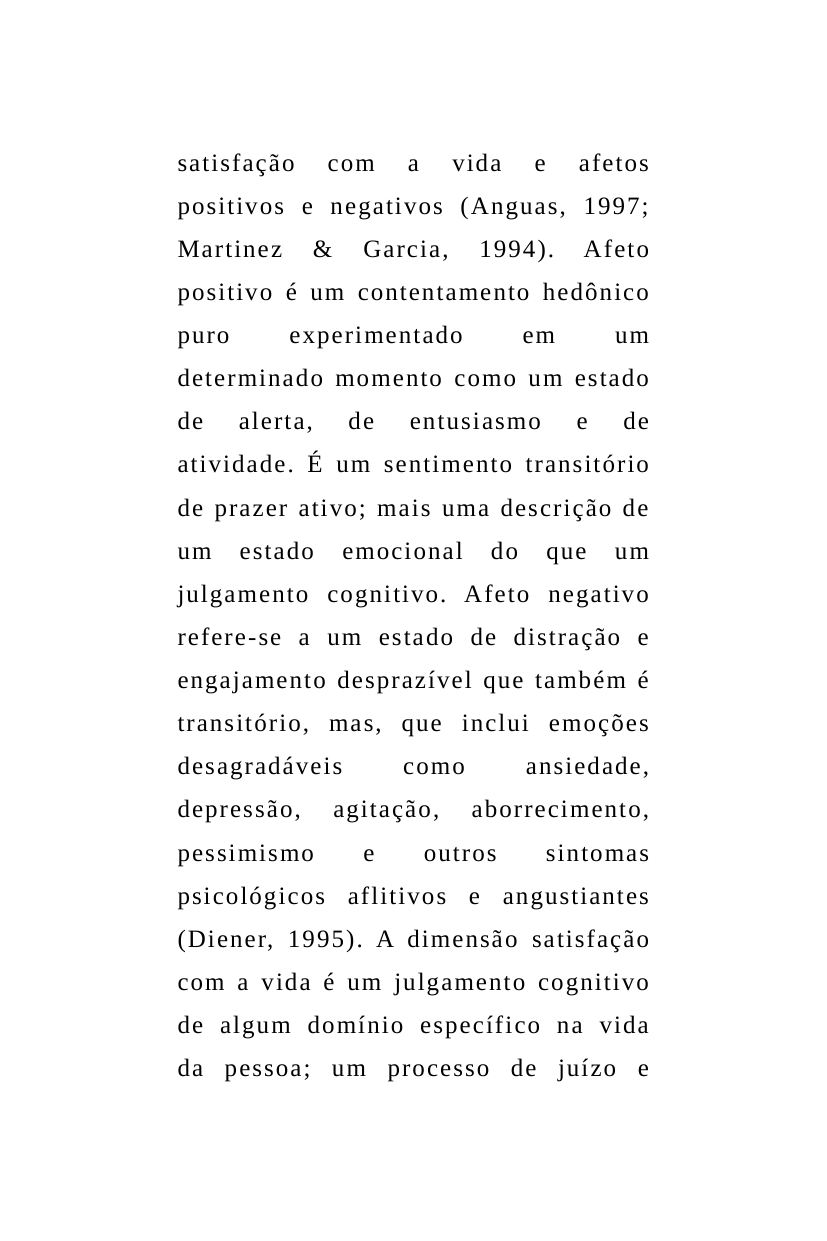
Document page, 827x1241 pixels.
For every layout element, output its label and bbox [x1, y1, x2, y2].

text [177, 148, 649, 1082]
